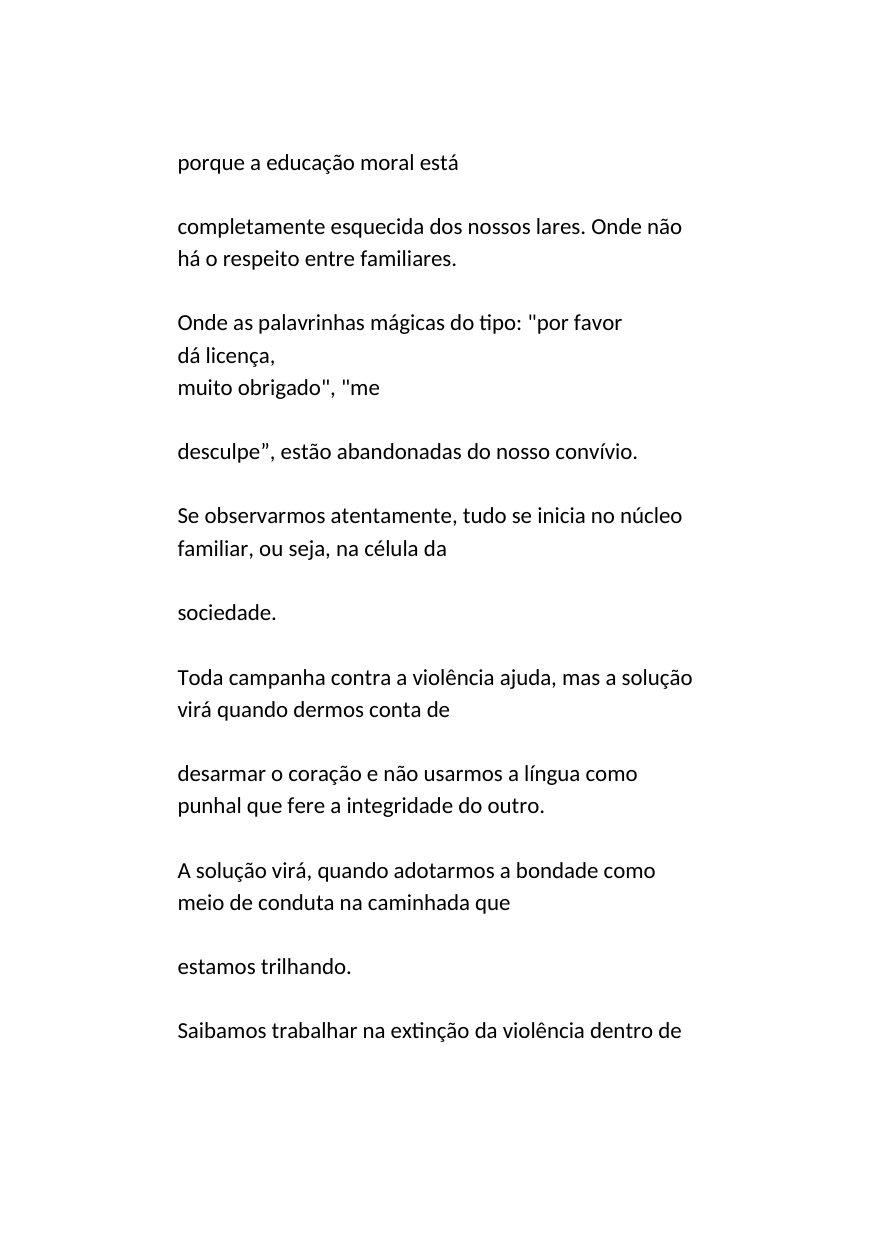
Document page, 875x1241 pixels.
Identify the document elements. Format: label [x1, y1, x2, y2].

text [177, 148, 697, 1045]
